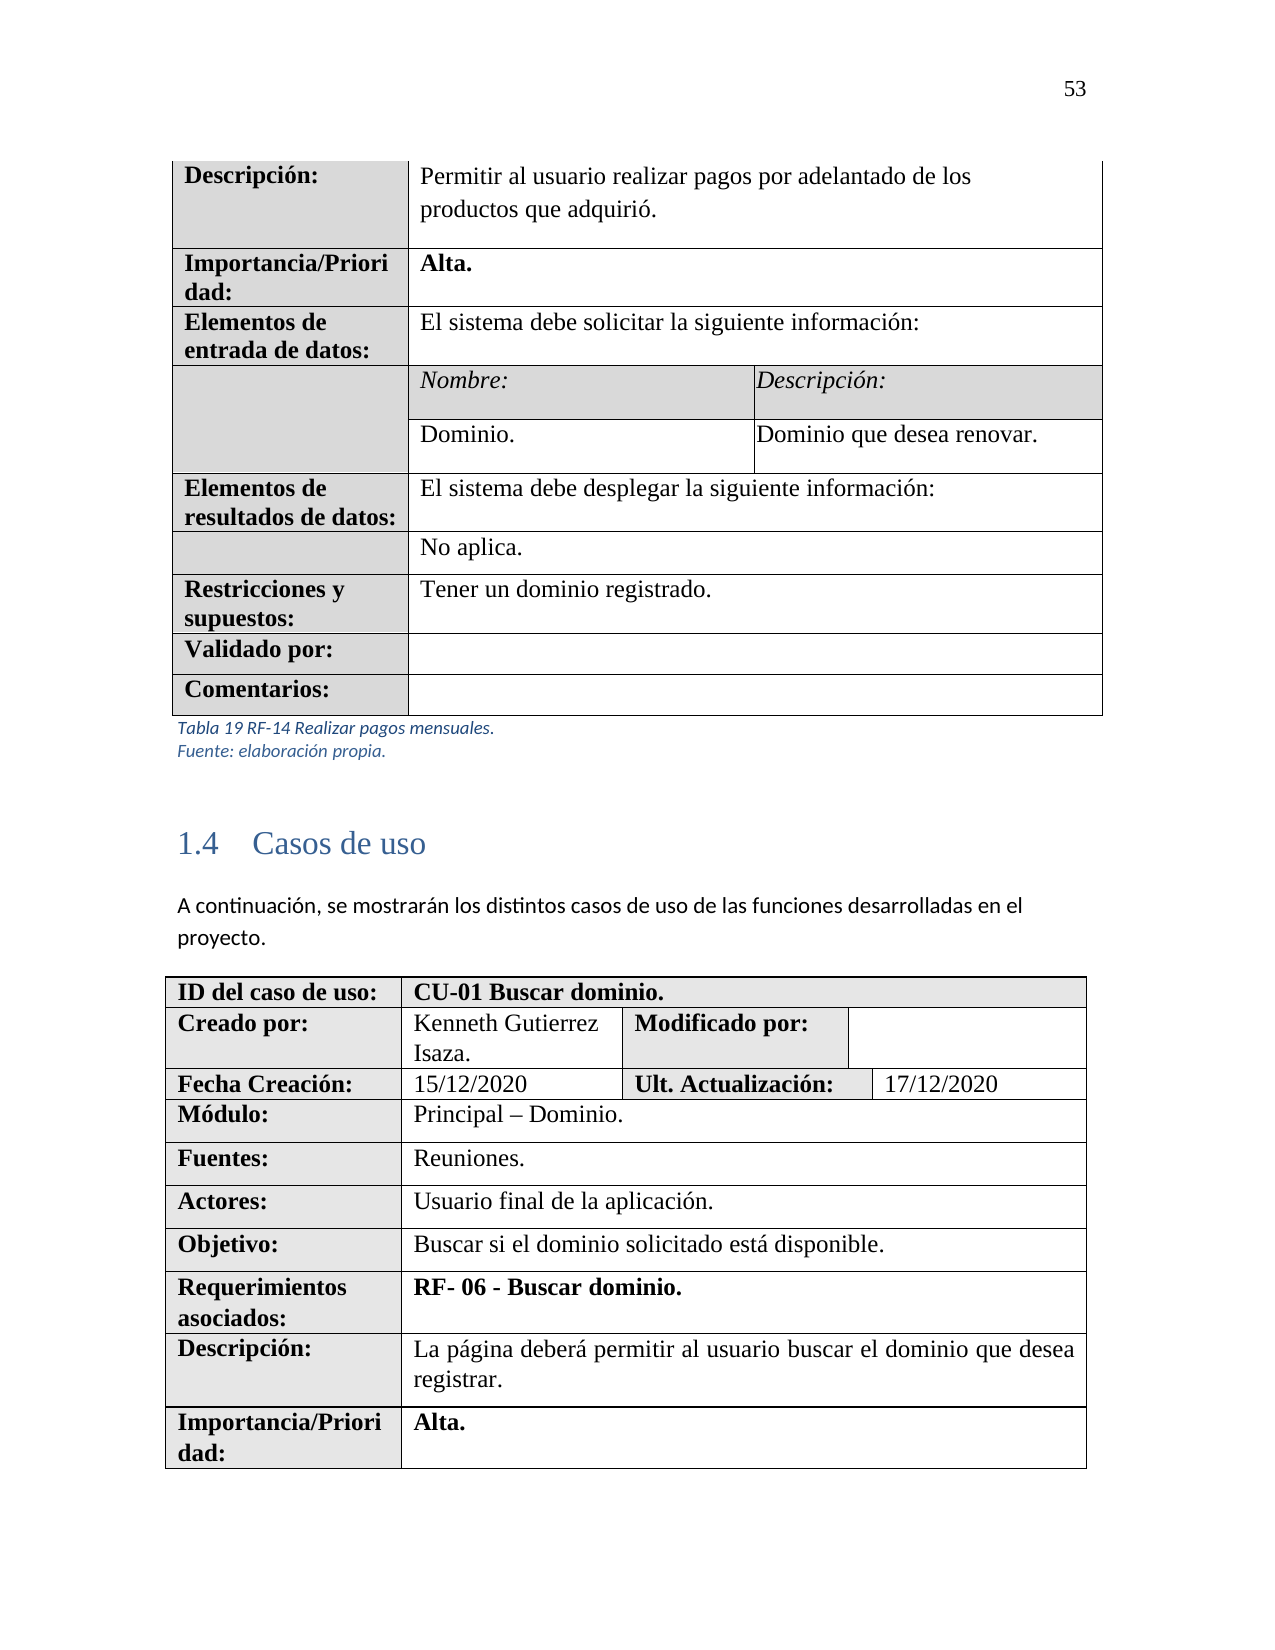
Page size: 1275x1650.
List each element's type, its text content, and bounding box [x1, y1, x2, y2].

table_cell No aplica. [409, 532, 1102, 574]
table_header ID del caso de uso: [166, 978, 401, 1007]
table_cell [849, 1008, 1086, 1068]
table_cell Restricciones y supuestos: [173, 575, 408, 632]
table_cell Actores: [166, 1186, 401, 1228]
table_cell [409, 634, 1102, 674]
table_cell Validado por: [173, 634, 408, 674]
table_cell Dominio. [409, 420, 754, 472]
text Tabla 19 RF-14 Realizar pagos mensuales. Fuente: elaboración propia. [177, 716, 497, 762]
table_cell Dominio que desea renovar. [755, 420, 1102, 472]
table_cell Elementos de entrada de datos: [173, 307, 408, 365]
table_header Permitir al usuario realizar pagos por adelantado de los productos que adquirió. [409, 161, 1102, 248]
table_cell Nombre: [409, 366, 754, 419]
table_cell Requerimientos asociados: [166, 1272, 401, 1333]
table_cell El sistema debe desplegar la siguiente información: [409, 474, 1102, 531]
table_cell [173, 366, 408, 472]
table_cell Reuniones. [402, 1143, 1086, 1185]
table_cell Comentarios: [173, 675, 408, 715]
table_cell Ult. Actualización: [623, 1069, 872, 1099]
table_header Descripción: [173, 161, 408, 248]
table_cell 17/12/2020 [873, 1069, 1086, 1099]
table_cell Modificado por: [623, 1008, 848, 1068]
table_cell 15/12/2020 [402, 1069, 622, 1099]
table_header CU-01 Buscar dominio. [402, 978, 1086, 1007]
text A continuación, se mostrarán los distintos casos de uso de las funciones desarrolladas en el proyecto. [177, 891, 1027, 951]
table_cell Kenneth Gutierrez Isaza. [402, 1008, 622, 1068]
table_cell Importancia/Priori dad: [173, 249, 408, 306]
table_cell RF- 06 - Buscar dominio. [402, 1272, 1086, 1333]
table_cell Creado por: [166, 1008, 401, 1068]
table_cell La página deberá permitir al usuario buscar el dominio que desea registrar. [402, 1334, 1086, 1406]
table_cell El sistema debe solicitar la siguiente información: [409, 307, 1102, 365]
table_cell Alta. [402, 1408, 1086, 1468]
table_cell Fuentes: [166, 1143, 401, 1185]
table_cell Usuario final de la aplicación. [402, 1186, 1086, 1228]
table_cell Buscar si el dominio solicitado está disponible. [402, 1229, 1086, 1271]
subtitle Casos de uso [177, 823, 1275, 862]
table_cell Descripción: [755, 366, 1102, 419]
table_cell Importancia/Priori dad: [166, 1408, 401, 1468]
table_cell [409, 675, 1102, 715]
table_cell Descripción: [166, 1334, 401, 1406]
table_cell [173, 532, 408, 574]
table_cell Tener un dominio registrado. [409, 575, 1102, 632]
table_cell Módulo: [166, 1100, 401, 1142]
table_cell Fecha Creación: [166, 1069, 401, 1099]
table_cell Alta. [409, 249, 1102, 306]
table_cell Elementos de resultados de datos: [173, 474, 408, 531]
table_cell Principal – Dominio. [402, 1100, 1086, 1142]
table_cell Objetivo: [166, 1229, 401, 1271]
